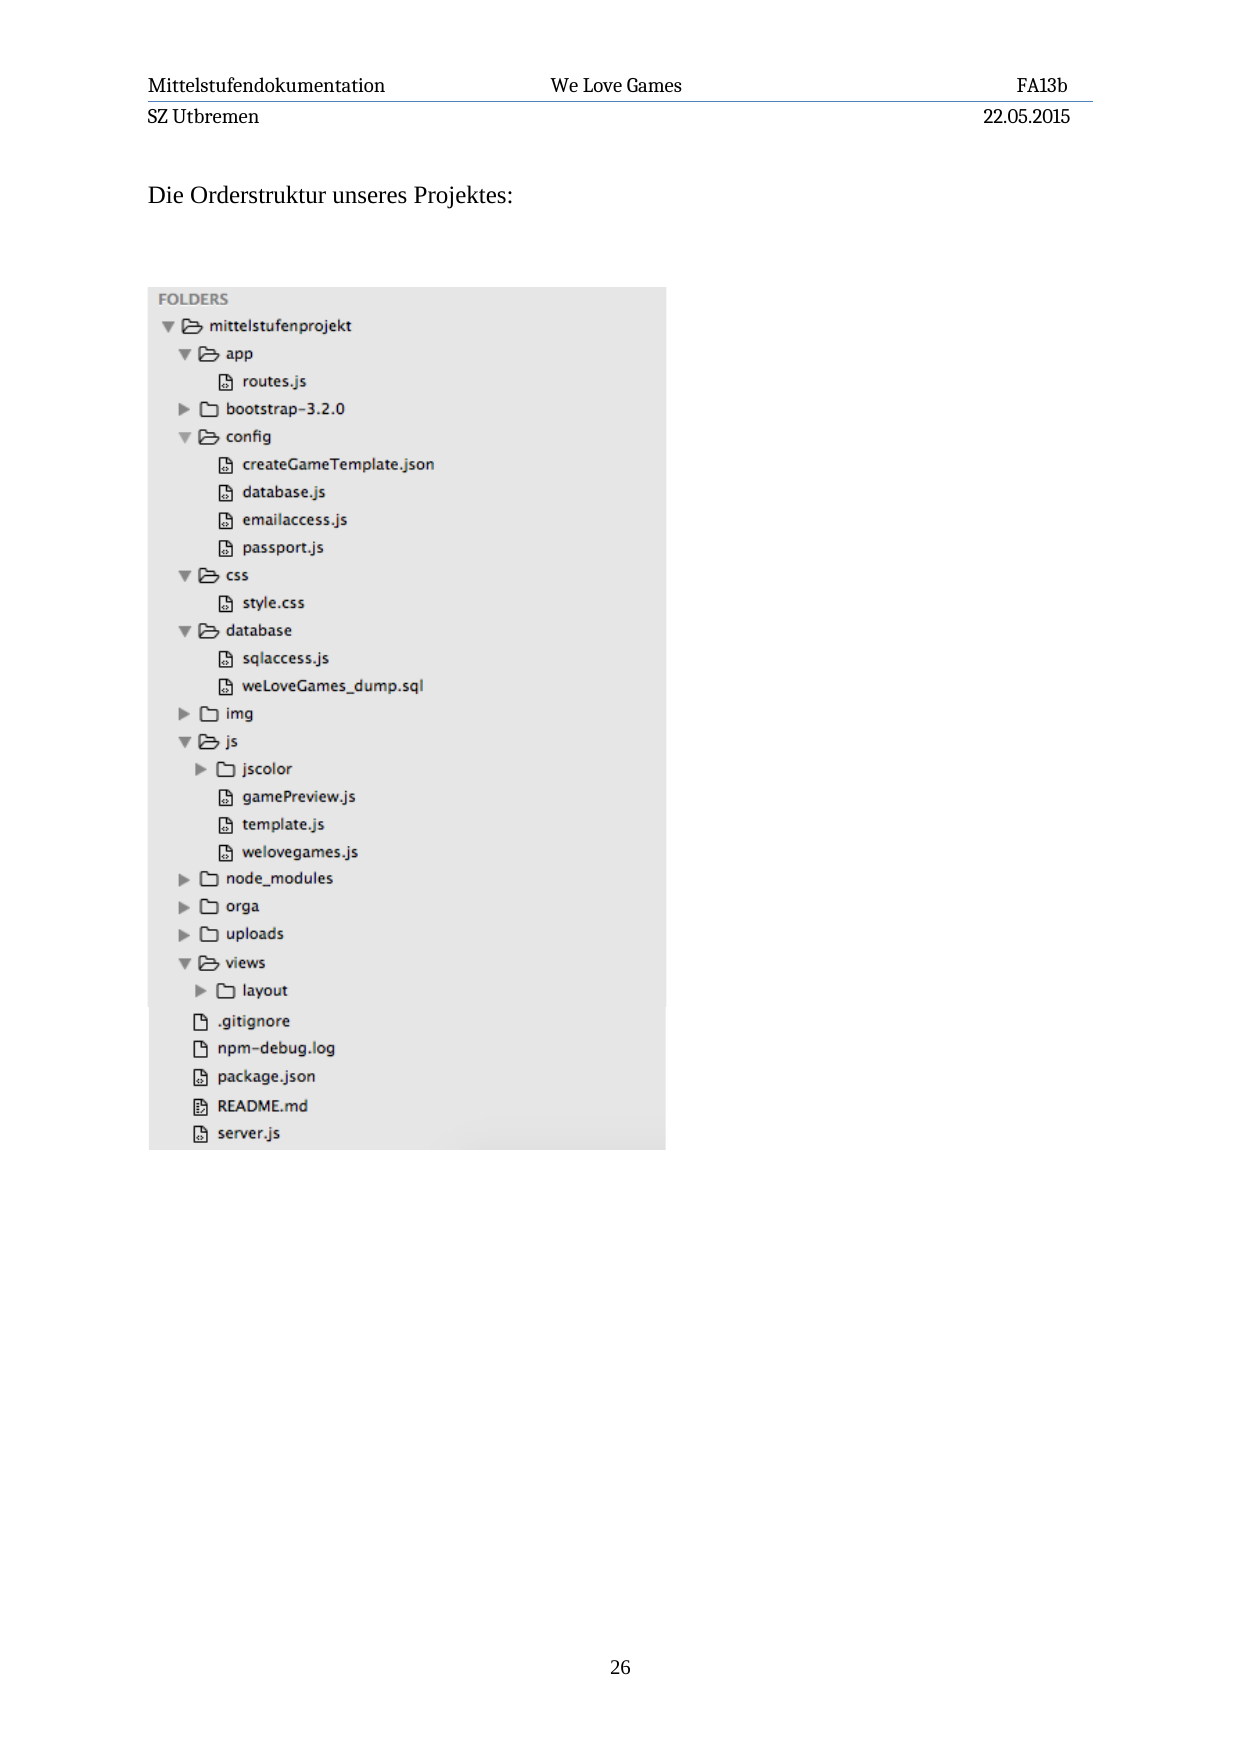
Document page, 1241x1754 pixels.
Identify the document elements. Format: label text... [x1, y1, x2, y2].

picture [147, 287, 667, 1150]
text Die Orderstruktur unseres Projektes: [148, 180, 1093, 209]
